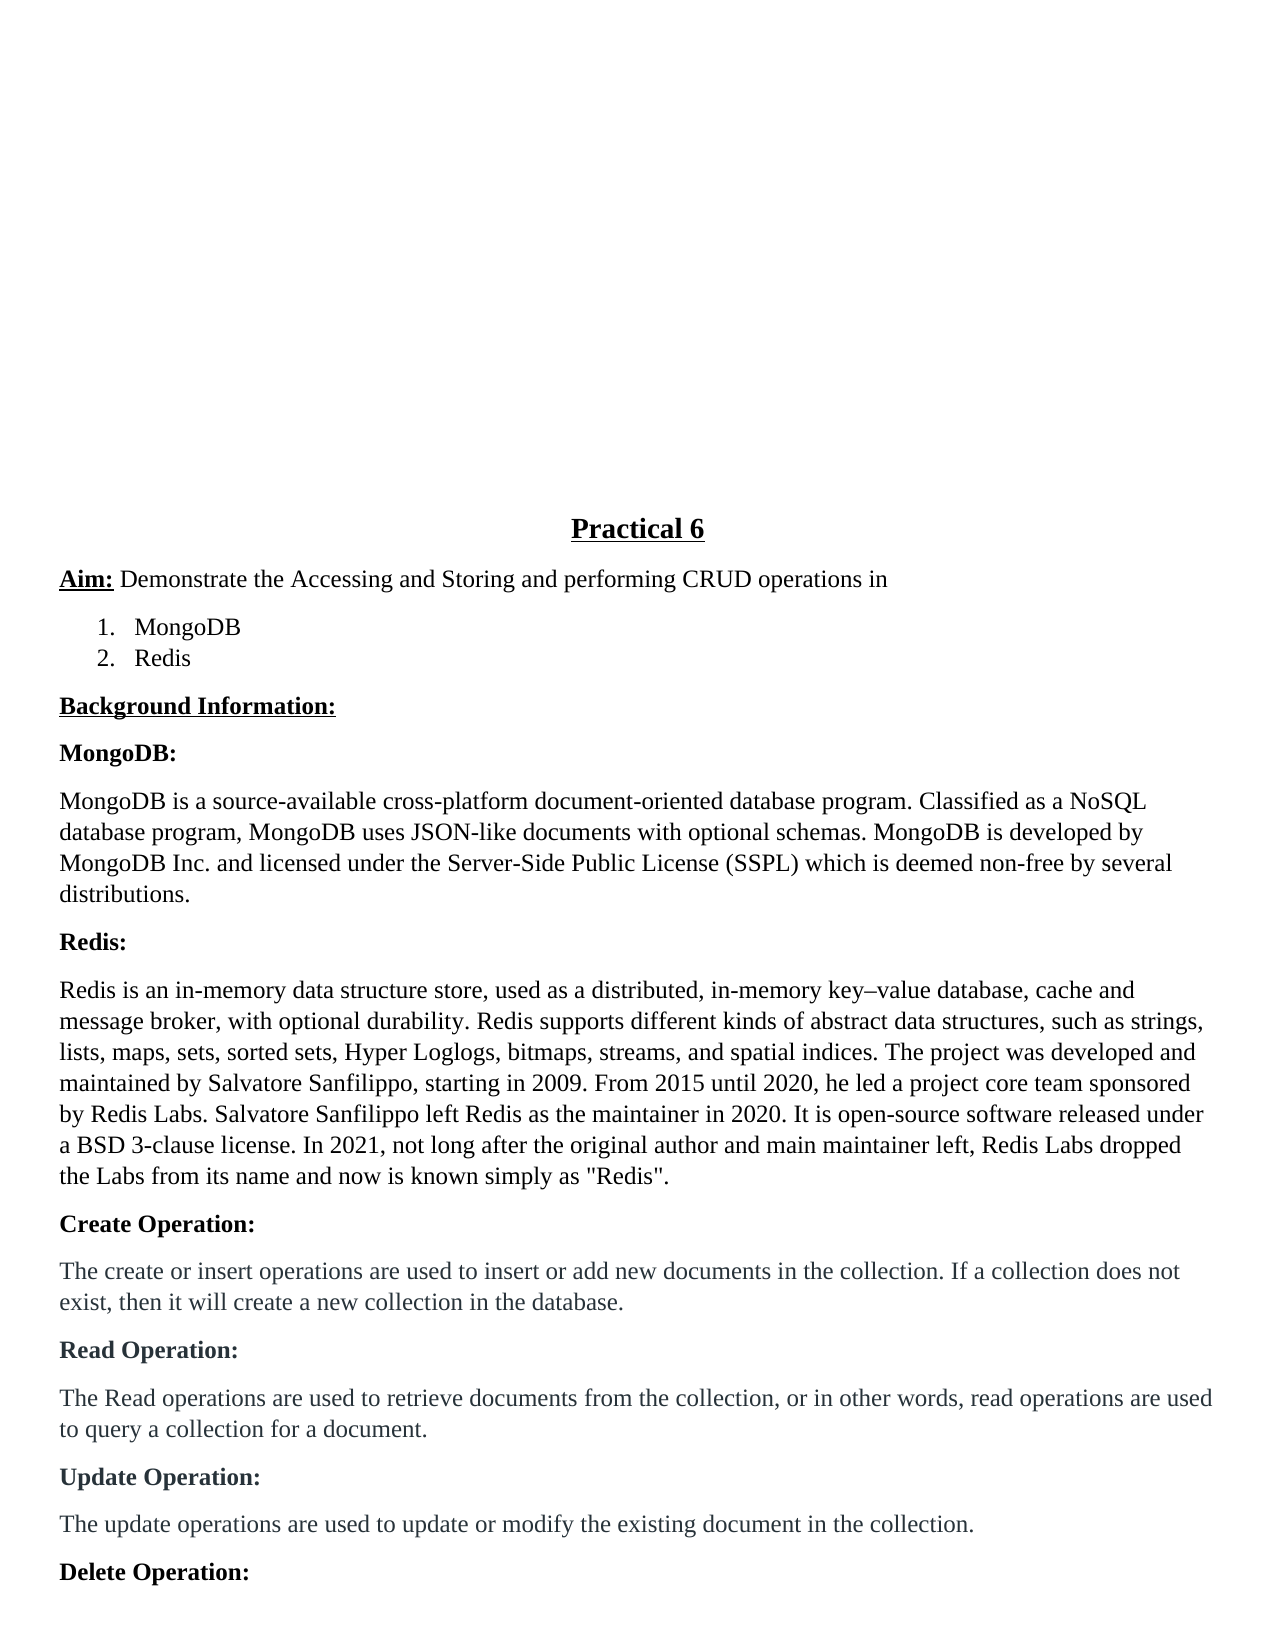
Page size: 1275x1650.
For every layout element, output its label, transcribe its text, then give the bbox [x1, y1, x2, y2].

text Read Operation: [59, 1335, 1216, 1364]
text The create or insert operations are used to insert or add new documents in the collection. If a collection does not exist, then it will create a new collection in the database. [59, 1256, 1216, 1316]
text Redis: [59, 927, 1216, 956]
text Practical 6 [59, 481, 1216, 545]
text MongoDB is a source-available cross-platform document-oriented database program. Classified as a NoSQL database program, MongoDB uses JSON-like documents with optional schemas. MongoDB is developed by MongoDB Inc. and licensed under the Server-Side Public License (SSPL) which is deemed non-free by several distributions. [59, 786, 1216, 908]
text Create Operation: [59, 1209, 1216, 1237]
list MongoDB [97, 612, 1216, 641]
text Delete Operation: [59, 1557, 1216, 1586]
list Redis [97, 643, 1216, 672]
text Redis is an in-memory data structure store, used as a distributed, in-memory key–value database, cache and message broker, with optional durability. Redis supports different kinds of abstract data structures, such as strings, lists, maps, sets, sorted sets, Hyper Loglogs, bitmaps, streams, and spatial indices. The project was developed and maintained by Salvatore Sanfilippo, starting in 2009. From 2015 until 2020, he led a project core team sponsored by Redis Labs. Salvatore Sanfilippo left Redis as the maintainer in 2020. It is open-source software released under a BSD 3-clause license. In 2021, not long after the original author and main maintainer left, Redis Labs dropped the Labs from its name and now is known simply as "Redis". [59, 975, 1216, 1190]
text The update operations are used to update or modify the existing document in the collection. [59, 1509, 1216, 1538]
text MongoDB: [59, 738, 1216, 767]
text Background Information: [59, 691, 1216, 719]
text Aim: Demonstrate the Accessing and Storing and performing CRUD operations in [59, 564, 1216, 593]
text Update Operation: [59, 1462, 1216, 1490]
text The Read operations are used to retrieve documents from the collection, or in other words, read operations are used to query a collection for a document. [59, 1383, 1216, 1443]
